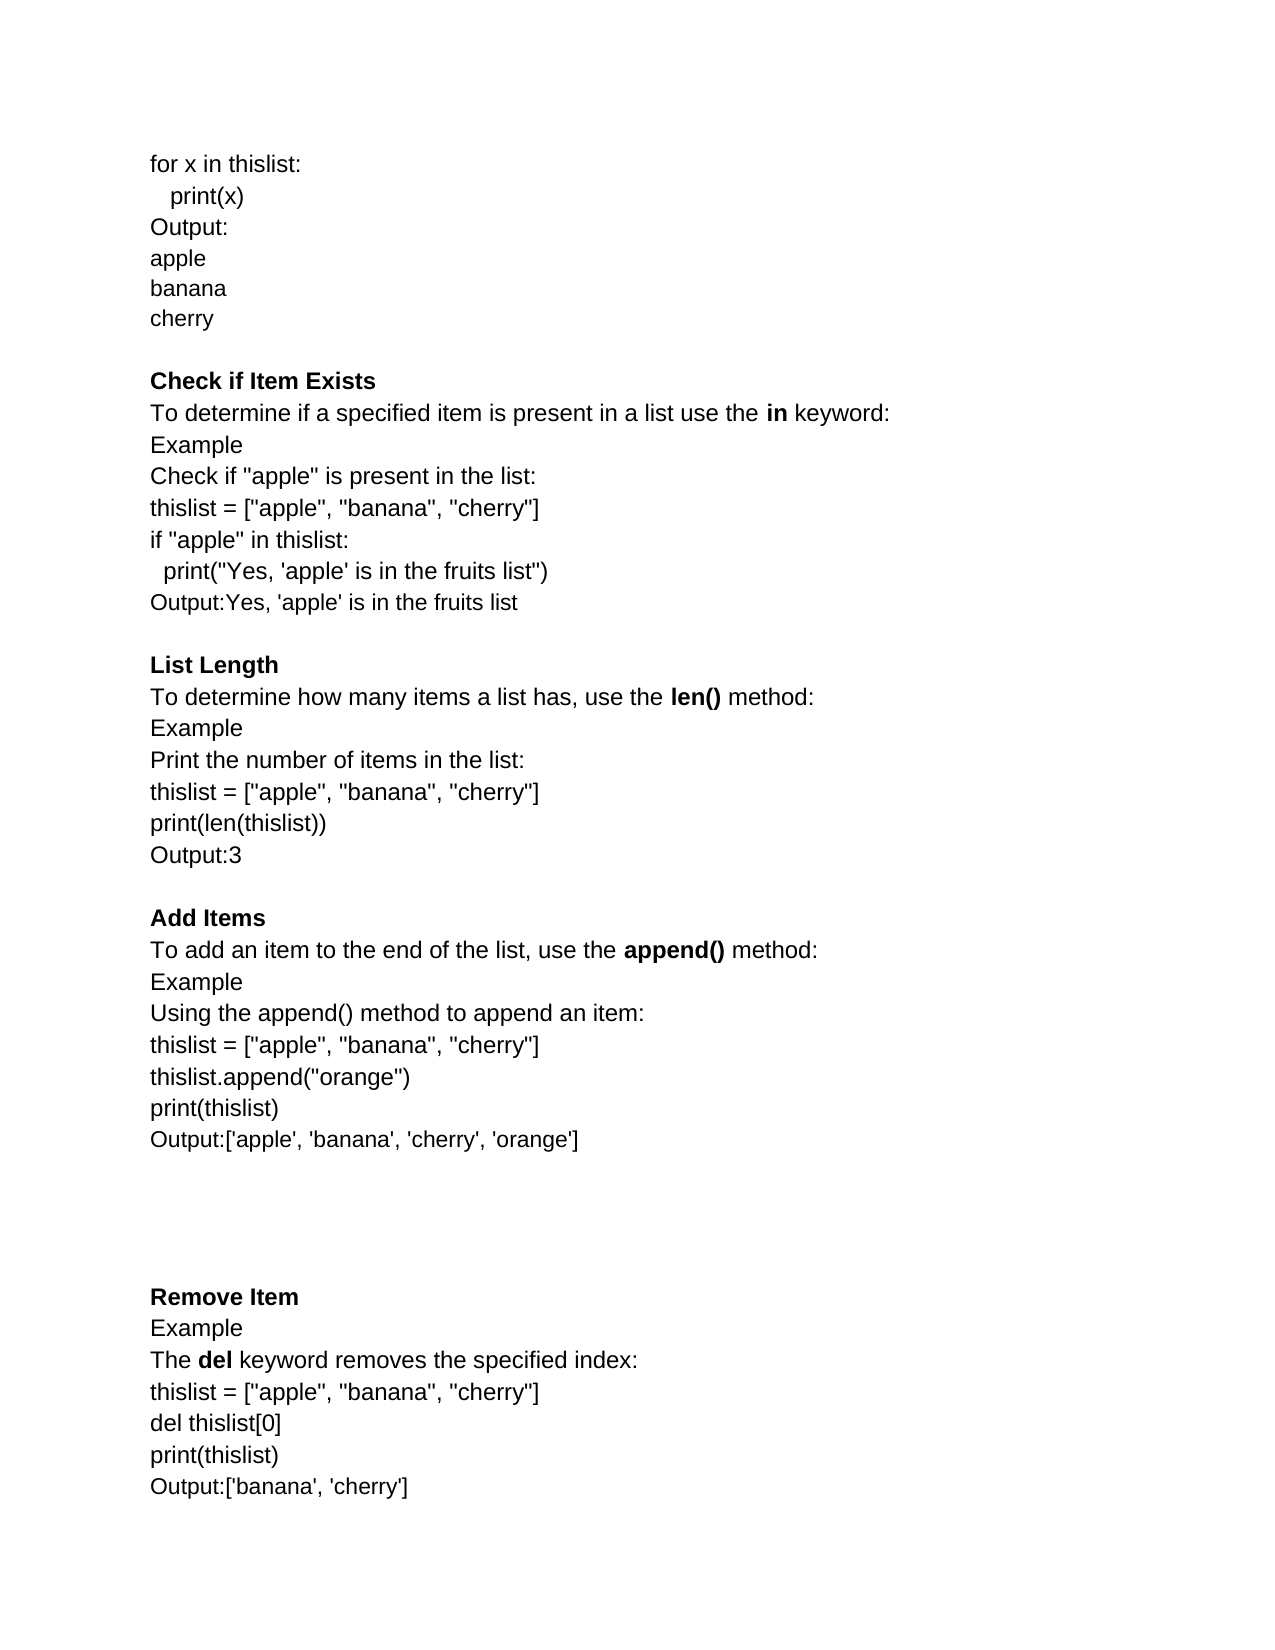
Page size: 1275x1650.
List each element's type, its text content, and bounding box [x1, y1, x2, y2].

text print(x) [150, 182, 1125, 209]
text Example [150, 431, 1125, 458]
text The del keyword removes the specified index: [150, 1346, 1125, 1374]
text Output:['banana', 'cherry'] [150, 1473, 1125, 1499]
text List Length [150, 651, 1125, 678]
text Remove Item [150, 1283, 1125, 1310]
text Print the number of items in the list: [150, 746, 1125, 773]
text Output:Yes, 'apple' is in the fruits list [150, 589, 1125, 615]
text print("Yes, 'apple' is in the fruits list") [150, 557, 1125, 585]
text banana [150, 275, 1125, 302]
text Using the append() method to append an item: [150, 999, 1125, 1027]
text To add an item to the end of the list, use the append() method: [150, 936, 1125, 963]
text Output:['apple', 'banana', 'cherry', 'orange'] [150, 1126, 1125, 1152]
text Example [150, 967, 1125, 995]
text print(thislist) [150, 1441, 1125, 1469]
text thislist = ["apple", "banana", "cherry"] [150, 494, 1125, 522]
text if "apple" in thislist: [150, 526, 1125, 553]
text thislist = ["apple", "banana", "cherry"] [150, 777, 1125, 805]
text cherry [150, 305, 1125, 332]
text print(len(thislist)) [150, 809, 1125, 837]
text Example [150, 714, 1125, 742]
text Check if "apple" is present in the list: [150, 462, 1125, 490]
text Check if Item Exists [150, 367, 1125, 395]
text del thislist[0] [150, 1409, 1125, 1437]
text thislist.append("orange") [150, 1062, 1125, 1090]
text for x in thislist: [150, 150, 1125, 178]
text Output:3 [150, 841, 1125, 868]
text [150, 1378, 1125, 1405]
text To determine if a specified item is present in a list use the in keyword: [150, 399, 1125, 427]
text print(thislist) [150, 1094, 1125, 1122]
text Output: [150, 213, 1125, 241]
text To determine how many items a list has, use the len() method: [150, 682, 1125, 710]
text Add Items [150, 904, 1125, 932]
text Example [150, 1314, 1125, 1342]
text apple [150, 245, 1125, 271]
text thislist = ["apple", "banana", "cherry"] [150, 1031, 1125, 1058]
